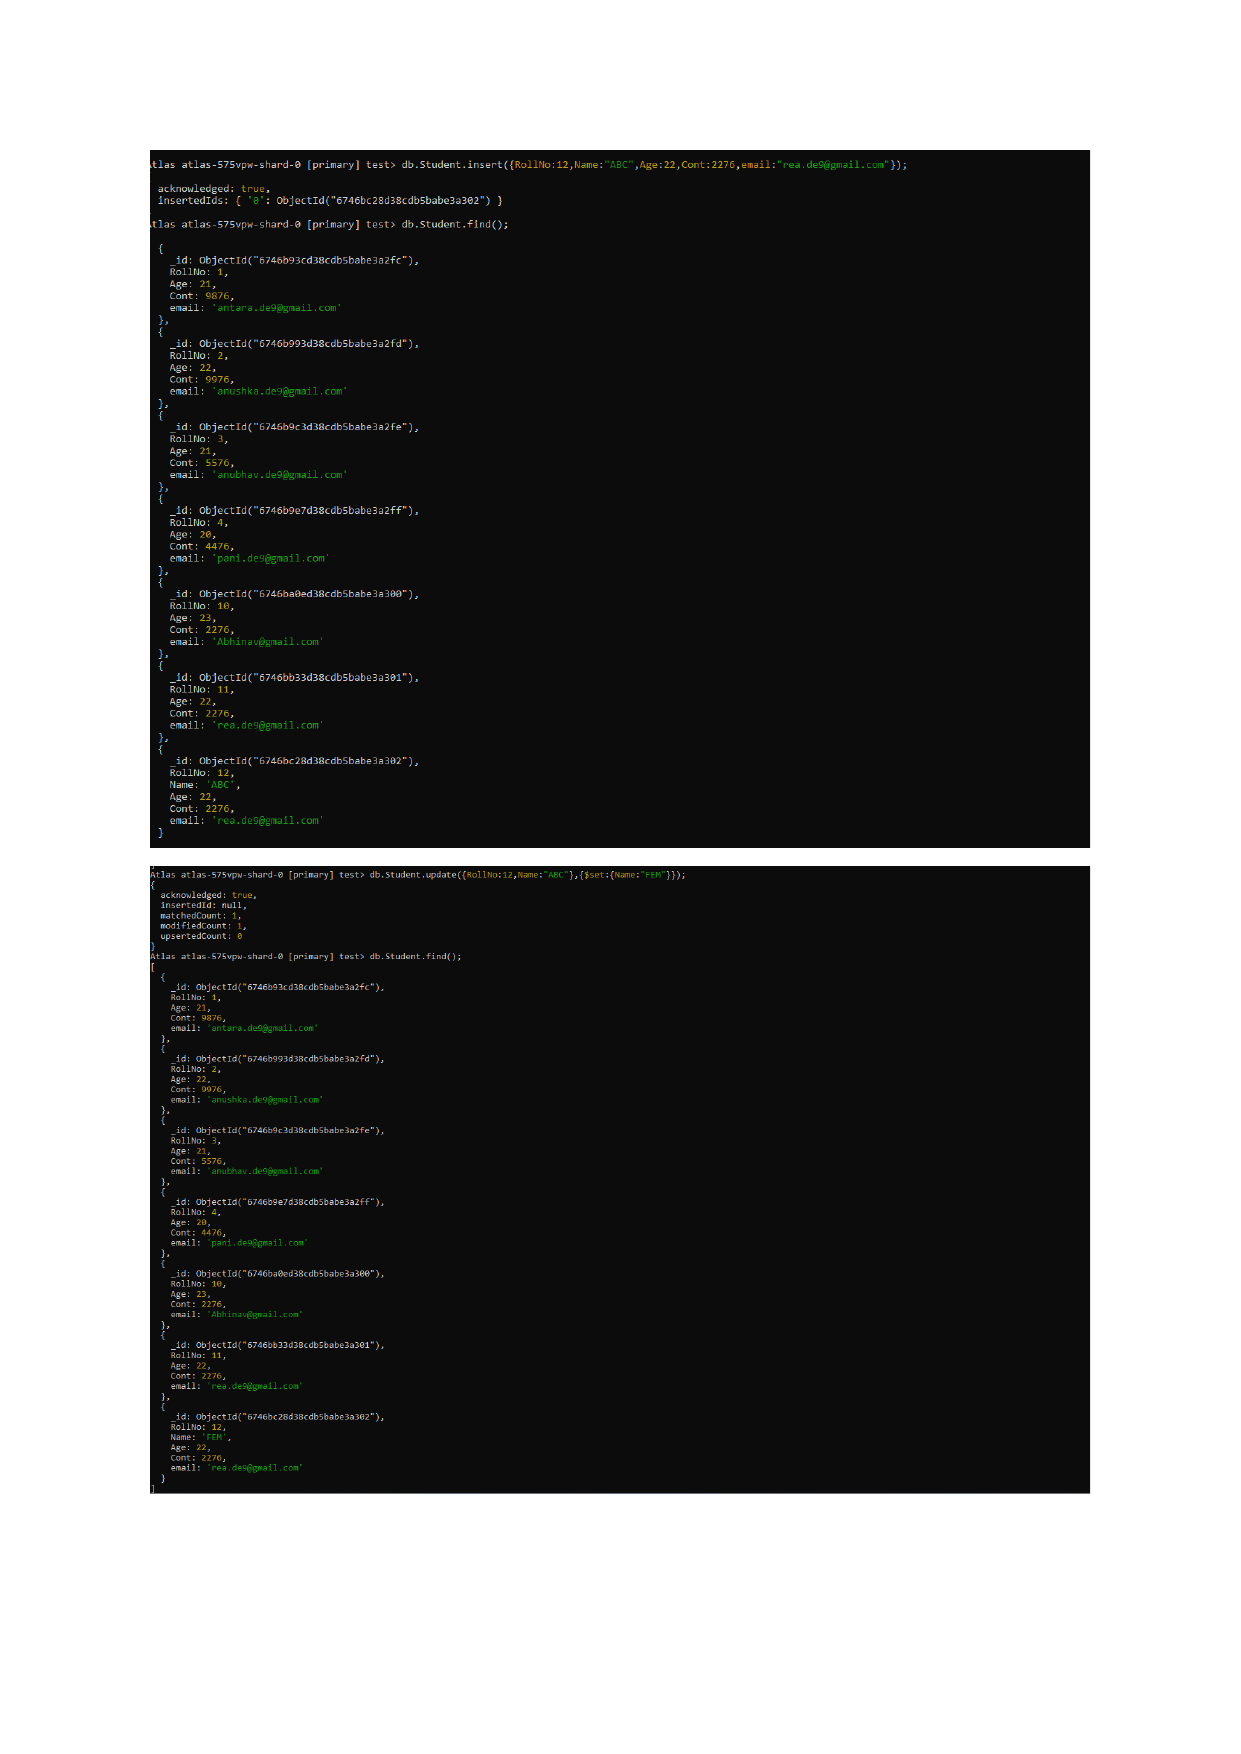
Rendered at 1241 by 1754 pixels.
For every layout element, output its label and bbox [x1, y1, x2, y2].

picture [150, 150, 1091, 848]
picture [150, 866, 1091, 1494]
